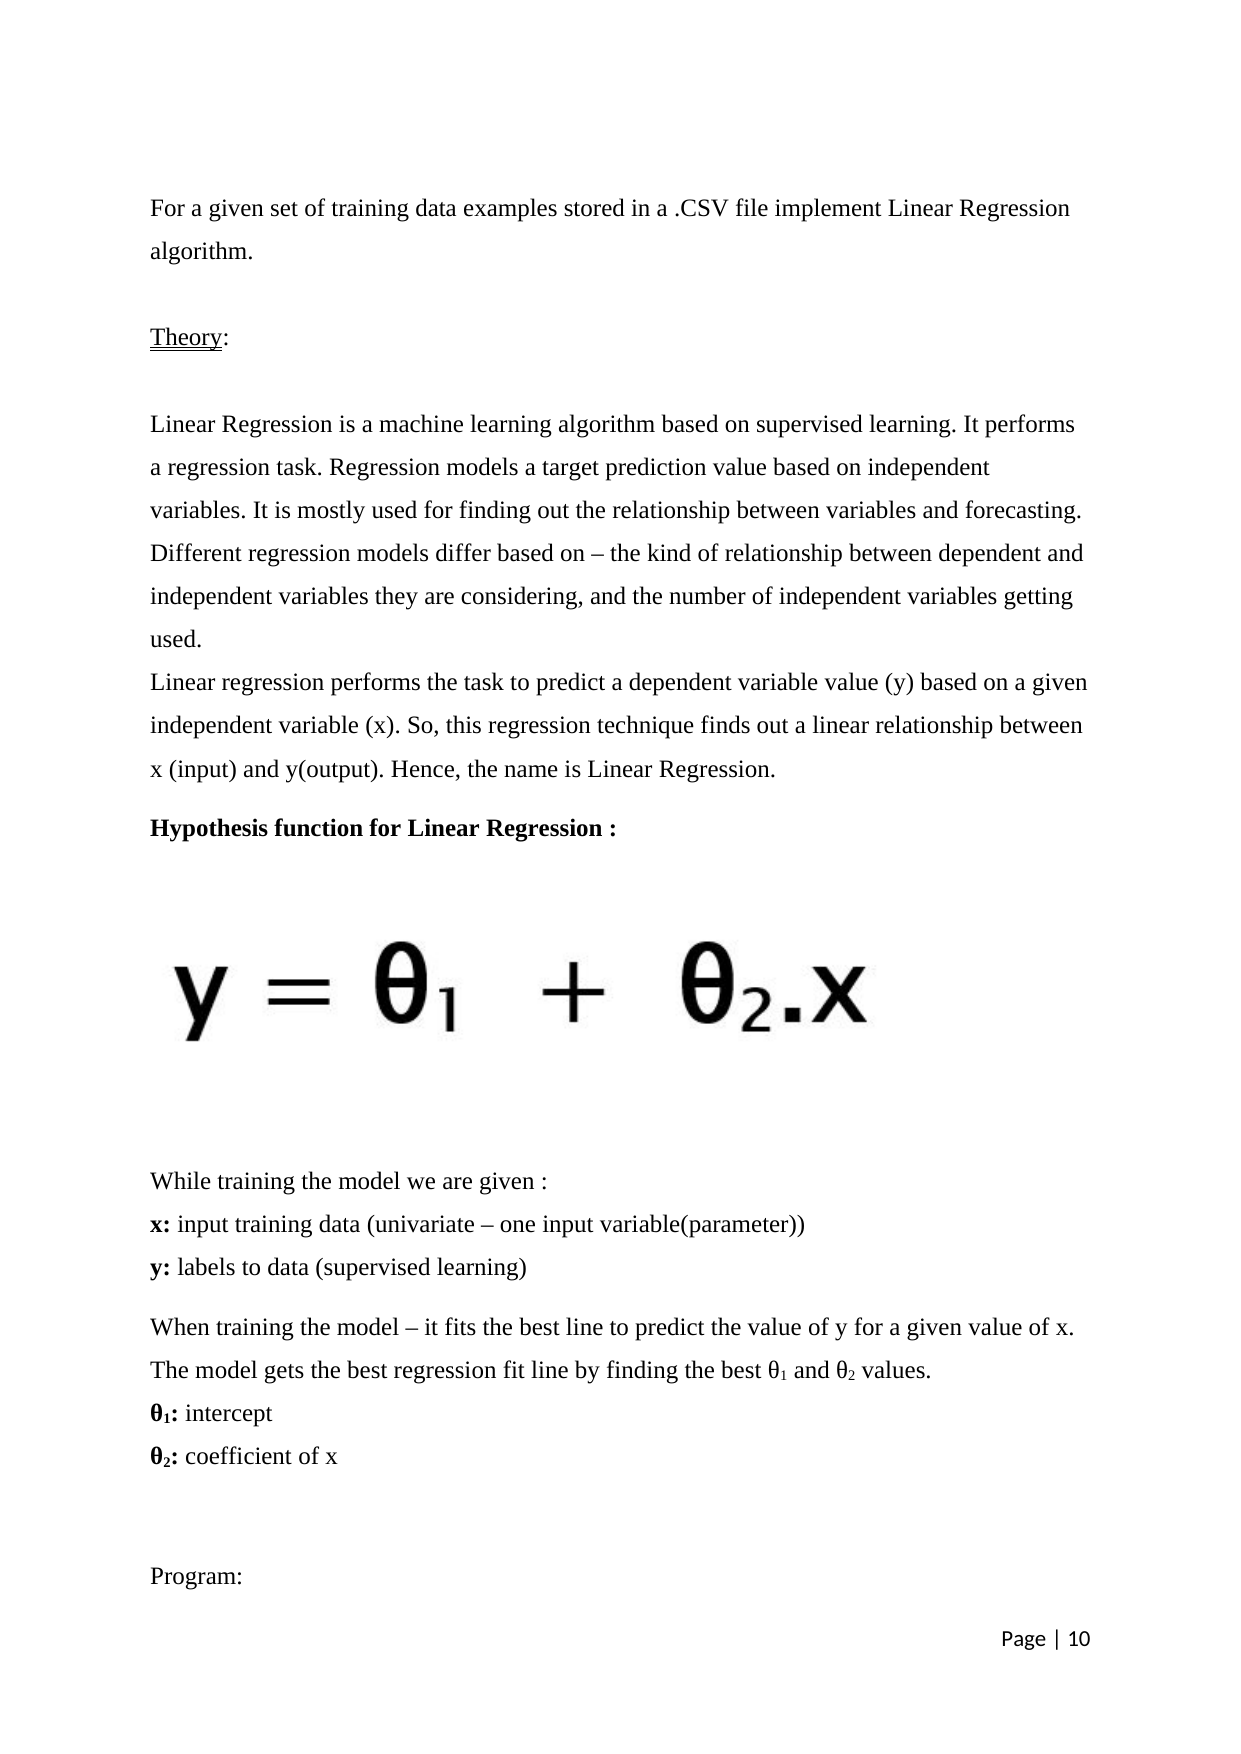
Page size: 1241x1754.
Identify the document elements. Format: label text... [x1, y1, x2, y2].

text Hypothesis function for Linear Regression : [150, 813, 1090, 842]
text Theory: [150, 322, 1090, 351]
text Linear Regression is a machine learning algorithm based on supervised learning. It performs a regression task. Regression models a target prediction value based on independent variables. It is mostly used for finding out the relationship between variables and forecasting. Different regression models differ based on – the kind of relationship between dependent and independent variables they are considering, and the number of independent variables getting used. [150, 409, 1090, 653]
text For a given set of training data examples stored in a .CSV file implement Linear Regression algorithm. [150, 193, 1090, 265]
picture [150, 916, 928, 1076]
text Program: [150, 1561, 1090, 1590]
text Linear regression performs the task to predict a dependent variable value (y) based on a given independent variable (x). So, this regression technique finds out a linear relationship between x (input) and y(output). Hence, the name is Linear Regression. [150, 667, 1090, 782]
text When training the model – it fits the best line to predict the value of y for a given value of x. The model gets the best regression fit line by finding the best θ1 and θ2 values. θ1: intercept θ2: coefficient of x [150, 1312, 1090, 1470]
text While training the model we are given : x: input training data (univariate – one input variable(parameter)) y: labels to data (supervised learning) [150, 1166, 1090, 1281]
